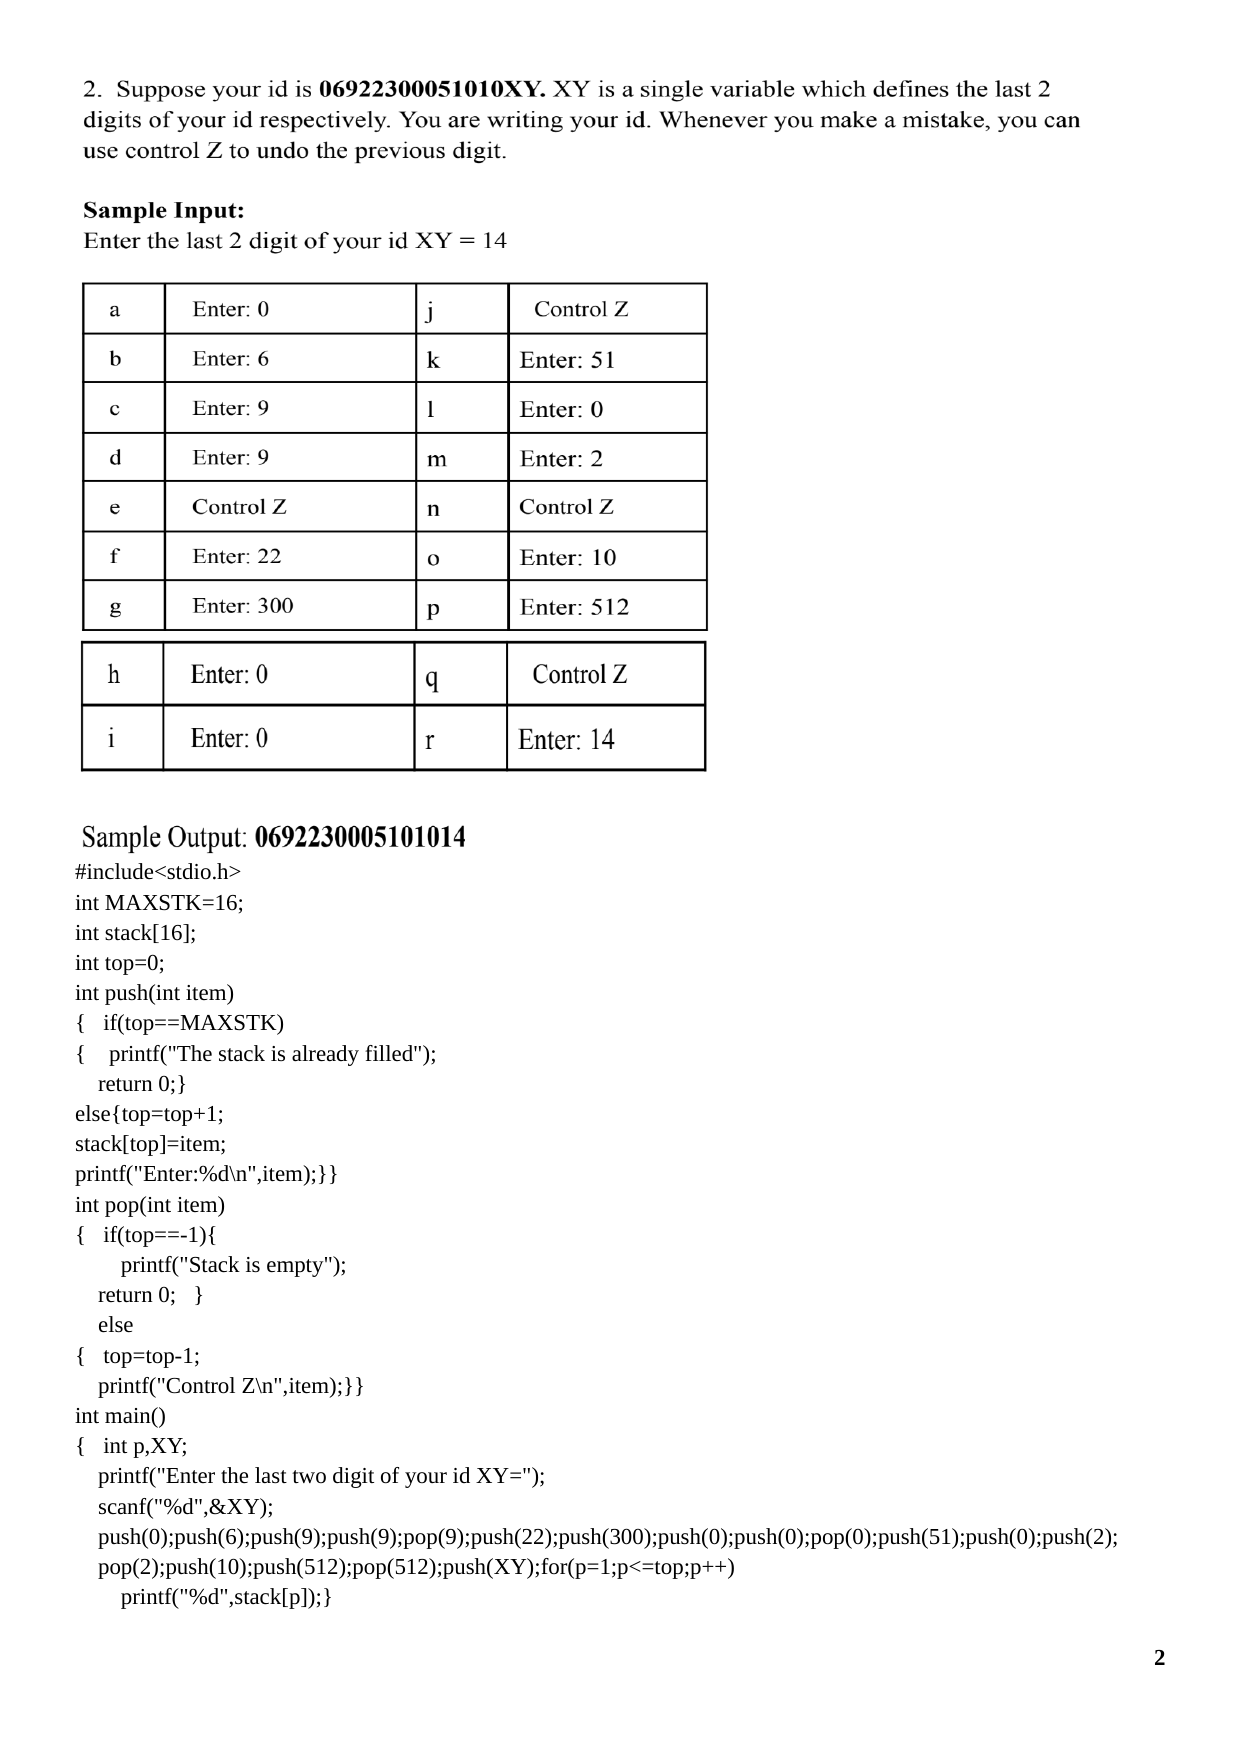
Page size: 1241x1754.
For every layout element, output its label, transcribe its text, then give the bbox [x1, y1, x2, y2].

text int stack[16]; [75, 919, 1165, 945]
text printf("%d",stack[p]);} [75, 1583, 1165, 1610]
text printf("Control Z\n",item);}} [75, 1372, 1165, 1398]
text { printf("The stack is already filled"); [75, 1039, 1165, 1066]
text else [75, 1311, 1165, 1338]
text return 0;} [75, 1070, 1165, 1096]
picture [75, 74, 1089, 631]
text int pop(int item) [75, 1191, 1165, 1217]
text int main() [75, 1402, 1165, 1428]
text { if(top==-1){ [75, 1221, 1165, 1247]
picture [75, 634, 1037, 854]
text #include<stdio.h> [75, 858, 1165, 885]
text printf("Enter:%d\n",item);}} [75, 1160, 1165, 1187]
text { if(top==MAXSTK) [75, 1009, 1165, 1036]
text { int p,XY; [75, 1432, 1165, 1459]
text else{top=top+1; [75, 1100, 1165, 1126]
text { top=top-1; [75, 1342, 1165, 1368]
text stack[top]=item; [75, 1130, 1165, 1157]
text 2 [75, 1644, 1165, 1670]
text printf("Stack is empty"); [75, 1251, 1165, 1277]
text printf("Enter the last two digit of your id XY="); [75, 1462, 1165, 1489]
text int top=0; [75, 949, 1165, 975]
text push(0);push(6);push(9);push(9);pop(9);push(22);push(300);push(0);push(0);pop(0);push(51);push(0);push(2); [75, 1523, 1165, 1549]
text pop(2);push(10);push(512);pop(512);push(XY);for(p=1;p<=top;p++) [75, 1553, 1165, 1579]
text scanf("%d",&XY); [75, 1493, 1165, 1519]
text return 0; } [75, 1281, 1165, 1308]
text int MAXSTK=16; [75, 888, 1165, 915]
text int push(int item) [75, 979, 1165, 1006]
